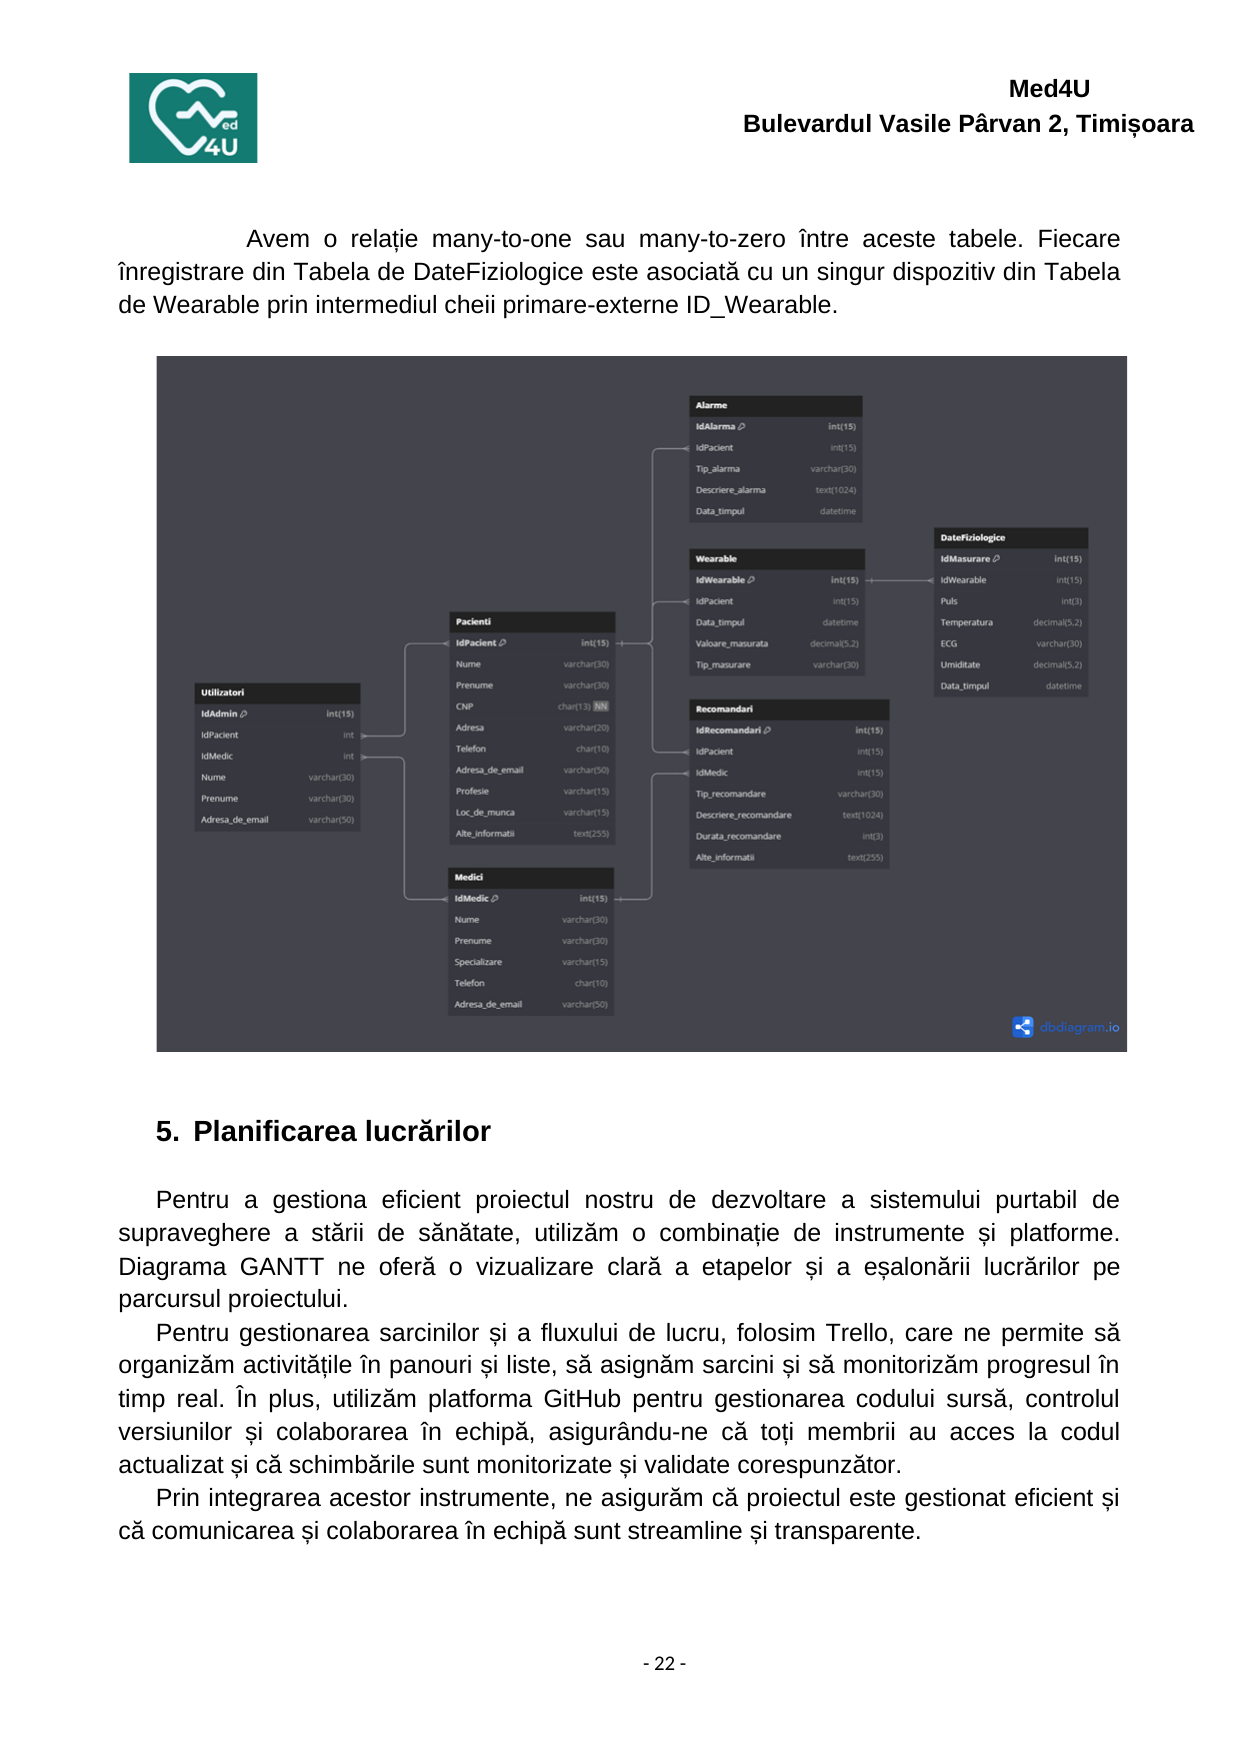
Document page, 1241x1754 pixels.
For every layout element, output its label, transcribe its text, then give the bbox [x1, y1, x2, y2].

text Pentru gestionarea sarcinilor și a fluxului de lucru, folosim Trello, care ne permite să organizăm activitățile în panouri și liste, să asignăm sarcini și să monitorizăm progresul în timp real. În plus, utilizăm platforma GitHub pentru gestionarea codului sursă, controlul versiunilor și colaborarea în echipă, asigurându-ne că toți membrii au acces la codul actualizat și că schimbările sunt monitorizate și validate corespunzător. [118, 1317, 1122, 1478]
text Prin integrarea acestor instrumente, ne asigurăm că proiectul este gestionat eficient și că comunicarea și colaborarea în echipă sunt streamline și transparente. [118, 1483, 1122, 1544]
picture [129, 73, 258, 163]
picture [155, 356, 1127, 1049]
text Pentru a gestiona eficient proiectul nostru de dezvoltare a sistemului purtabil de supraveghere a stării de sănătate, utilizăm o combinație de instrumente și platforme. Diagrama GANTT ne oferă o vizualizare clară a etapelor și a eșalonării lucrărilor pe parcursul proiectului. [118, 1185, 1122, 1313]
text Avem o relație many-to-one sau many-to-zero între aceste tabele. Fiecare înregistrare din Tabela de DateFiziologice este asociată cu un singur dispozitiv din Tabela de Wearable prin intermediul cheii primare-externe ID_Wearable. [118, 224, 1122, 319]
subtitle Planificarea lucrărilor [156, 1049, 1122, 1147]
